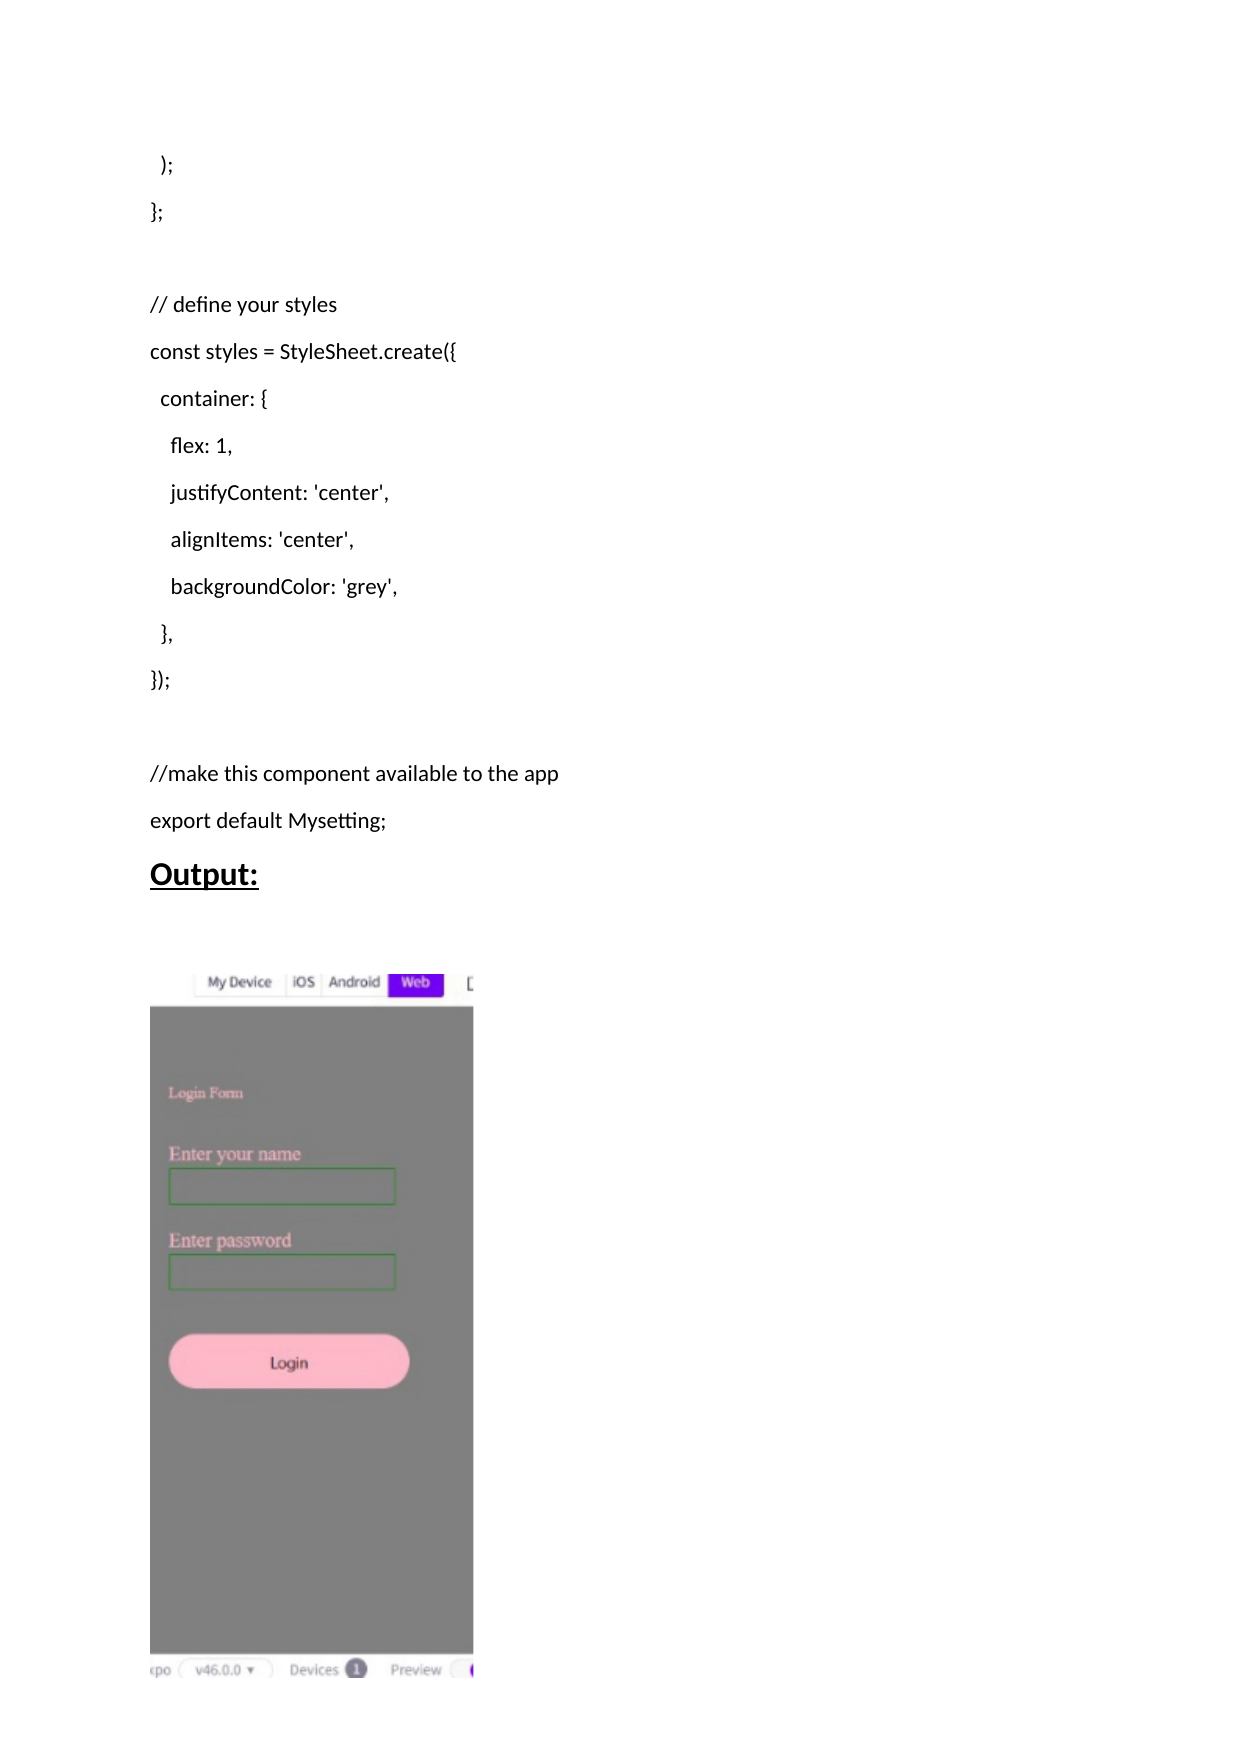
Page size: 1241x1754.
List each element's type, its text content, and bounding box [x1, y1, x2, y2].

text // define your styles [150, 291, 1090, 319]
text container: { [150, 384, 1090, 412]
text alignItems: 'center', [150, 525, 1090, 553]
text export default Mysetting; [150, 806, 1090, 834]
text }, [150, 619, 1090, 647]
text justifyContent: 'center', [150, 478, 1090, 506]
text const styles = StyleSheet.create({ [150, 337, 1090, 366]
text }); [150, 666, 1090, 694]
picture [150, 974, 474, 1678]
text ); [150, 150, 1090, 178]
text backgroundColor: 'grey', [150, 572, 1090, 600]
text //make this component available to the app [150, 759, 1090, 787]
text flex: 1, [150, 431, 1090, 459]
text Output: [150, 853, 1090, 894]
text }; [150, 197, 1090, 225]
